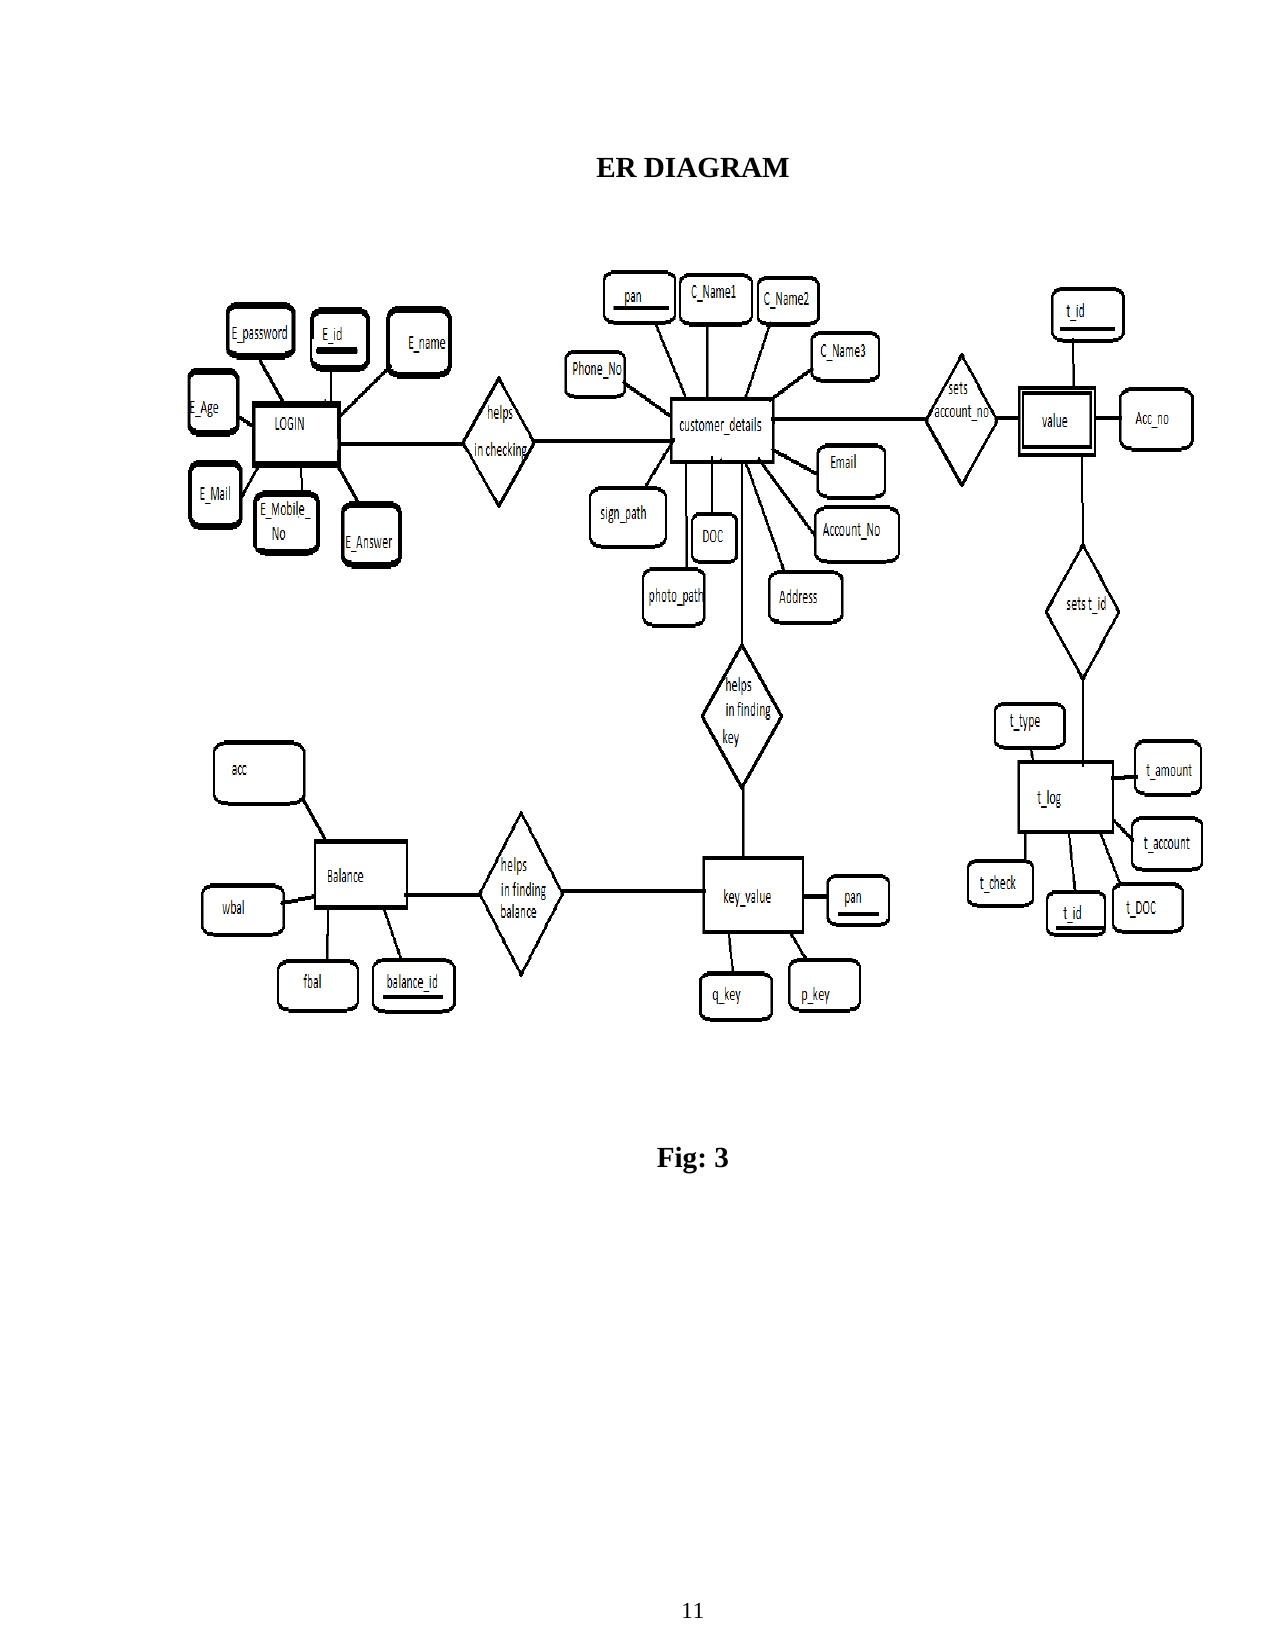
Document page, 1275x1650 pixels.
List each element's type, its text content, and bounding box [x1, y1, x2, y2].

text ER DIAGRAM [187, 150, 1198, 183]
picture [187, 250, 1203, 1027]
text Fig: 3 [66, 1141, 1198, 1174]
